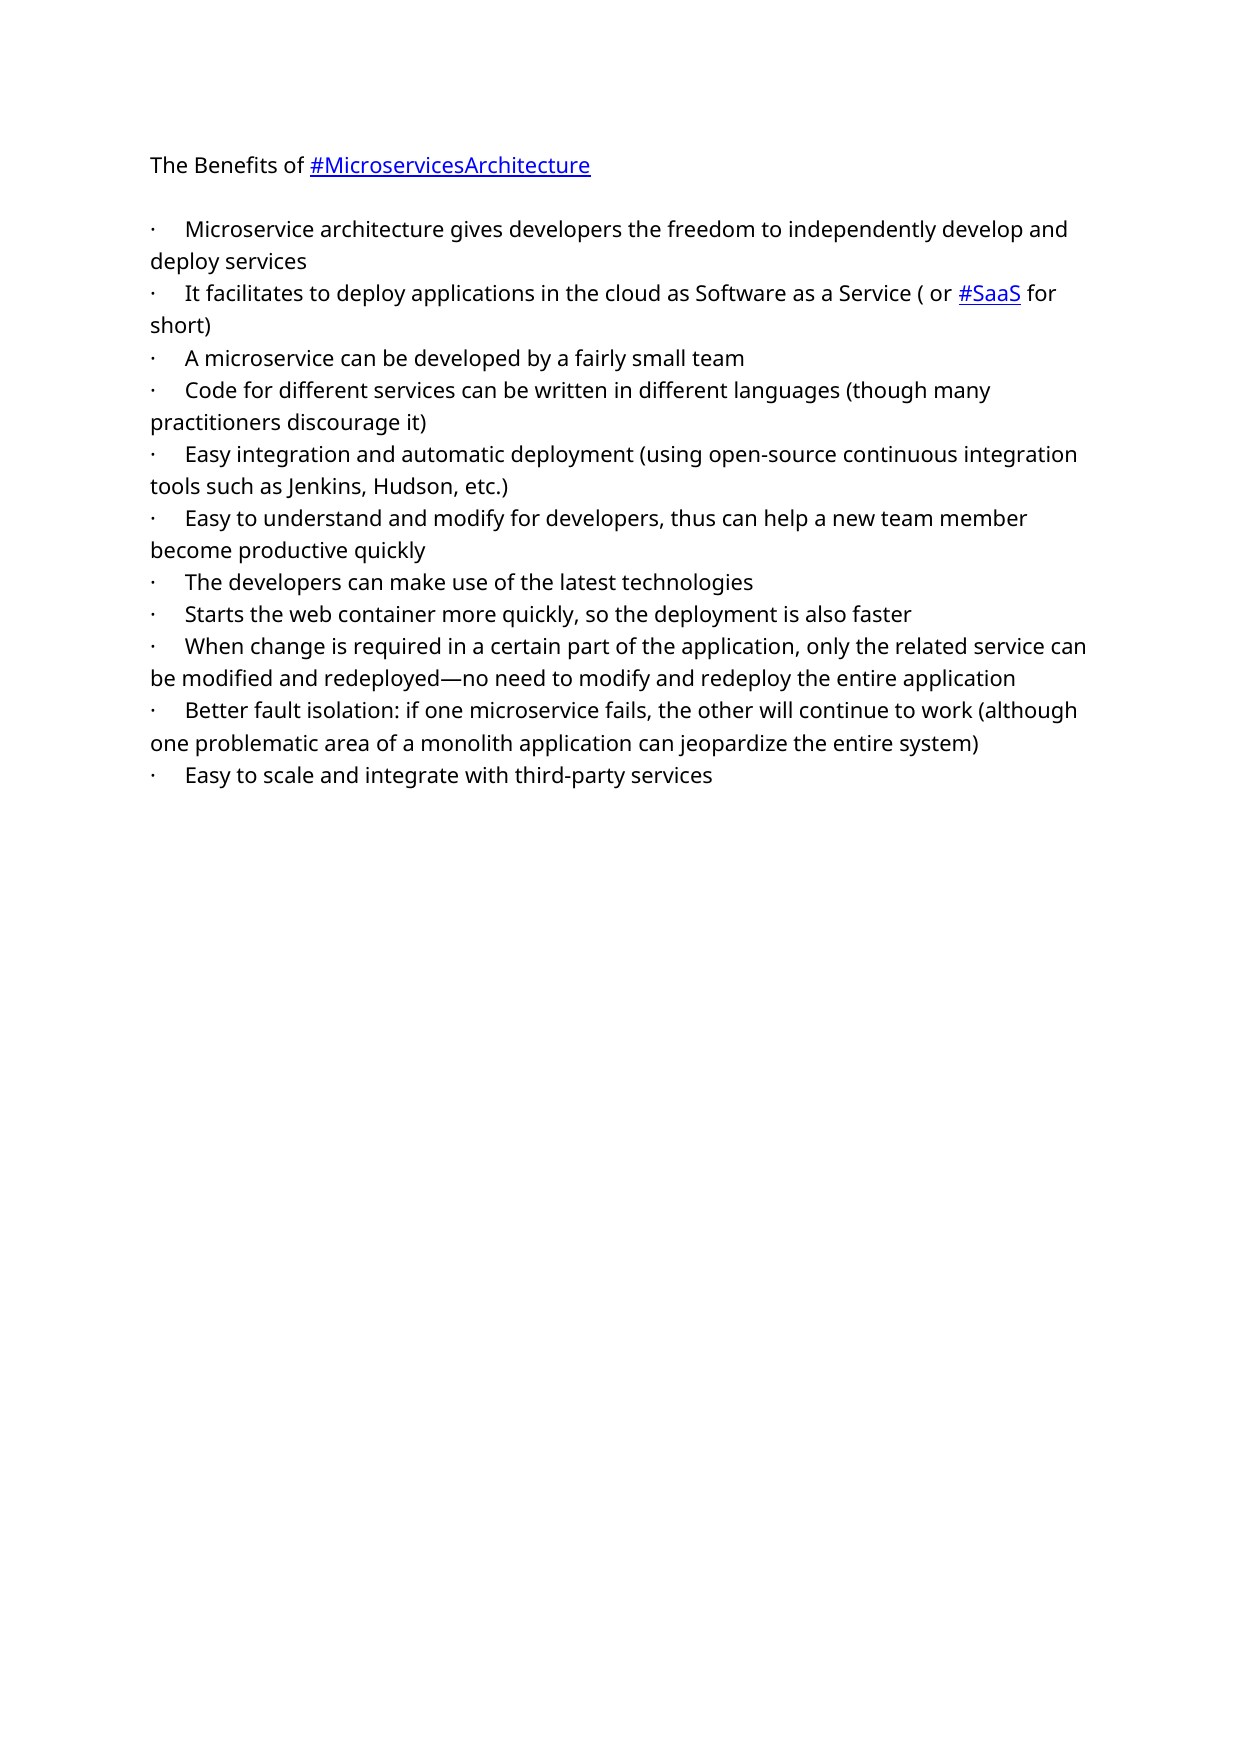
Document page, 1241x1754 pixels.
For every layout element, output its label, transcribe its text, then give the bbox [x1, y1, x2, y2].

text The Benefits of #MicroservicesArchitecture · Microservice architecture gives developers the freedom to independently develop and deploy services · It facilitates to deploy applications in the cloud as Software as a Service ( or #SaaS for short) · A microservice can be developed by a fairly small team · Code for different services can be written in different languages (though many practitioners discourage it) · Easy integration and automatic deployment (using open-source continuous integration tools such as Jenkins, Hudson, etc.) · Easy to understand and modify for developers, thus can help a new team member become productive quickly · The developers can make use of the latest technologies · Starts the web container more quickly, so the deployment is also faster · When change is required in a certain part of the application, only the related service can be modified and redeployed—no need to modify and redeploy the entire application · Better fault isolation: if one microservice fails, the other will continue to work (although one problematic area of a monolith application can jeopardize the entire system) · Easy to scale and integrate with third-party services [150, 150, 1090, 789]
